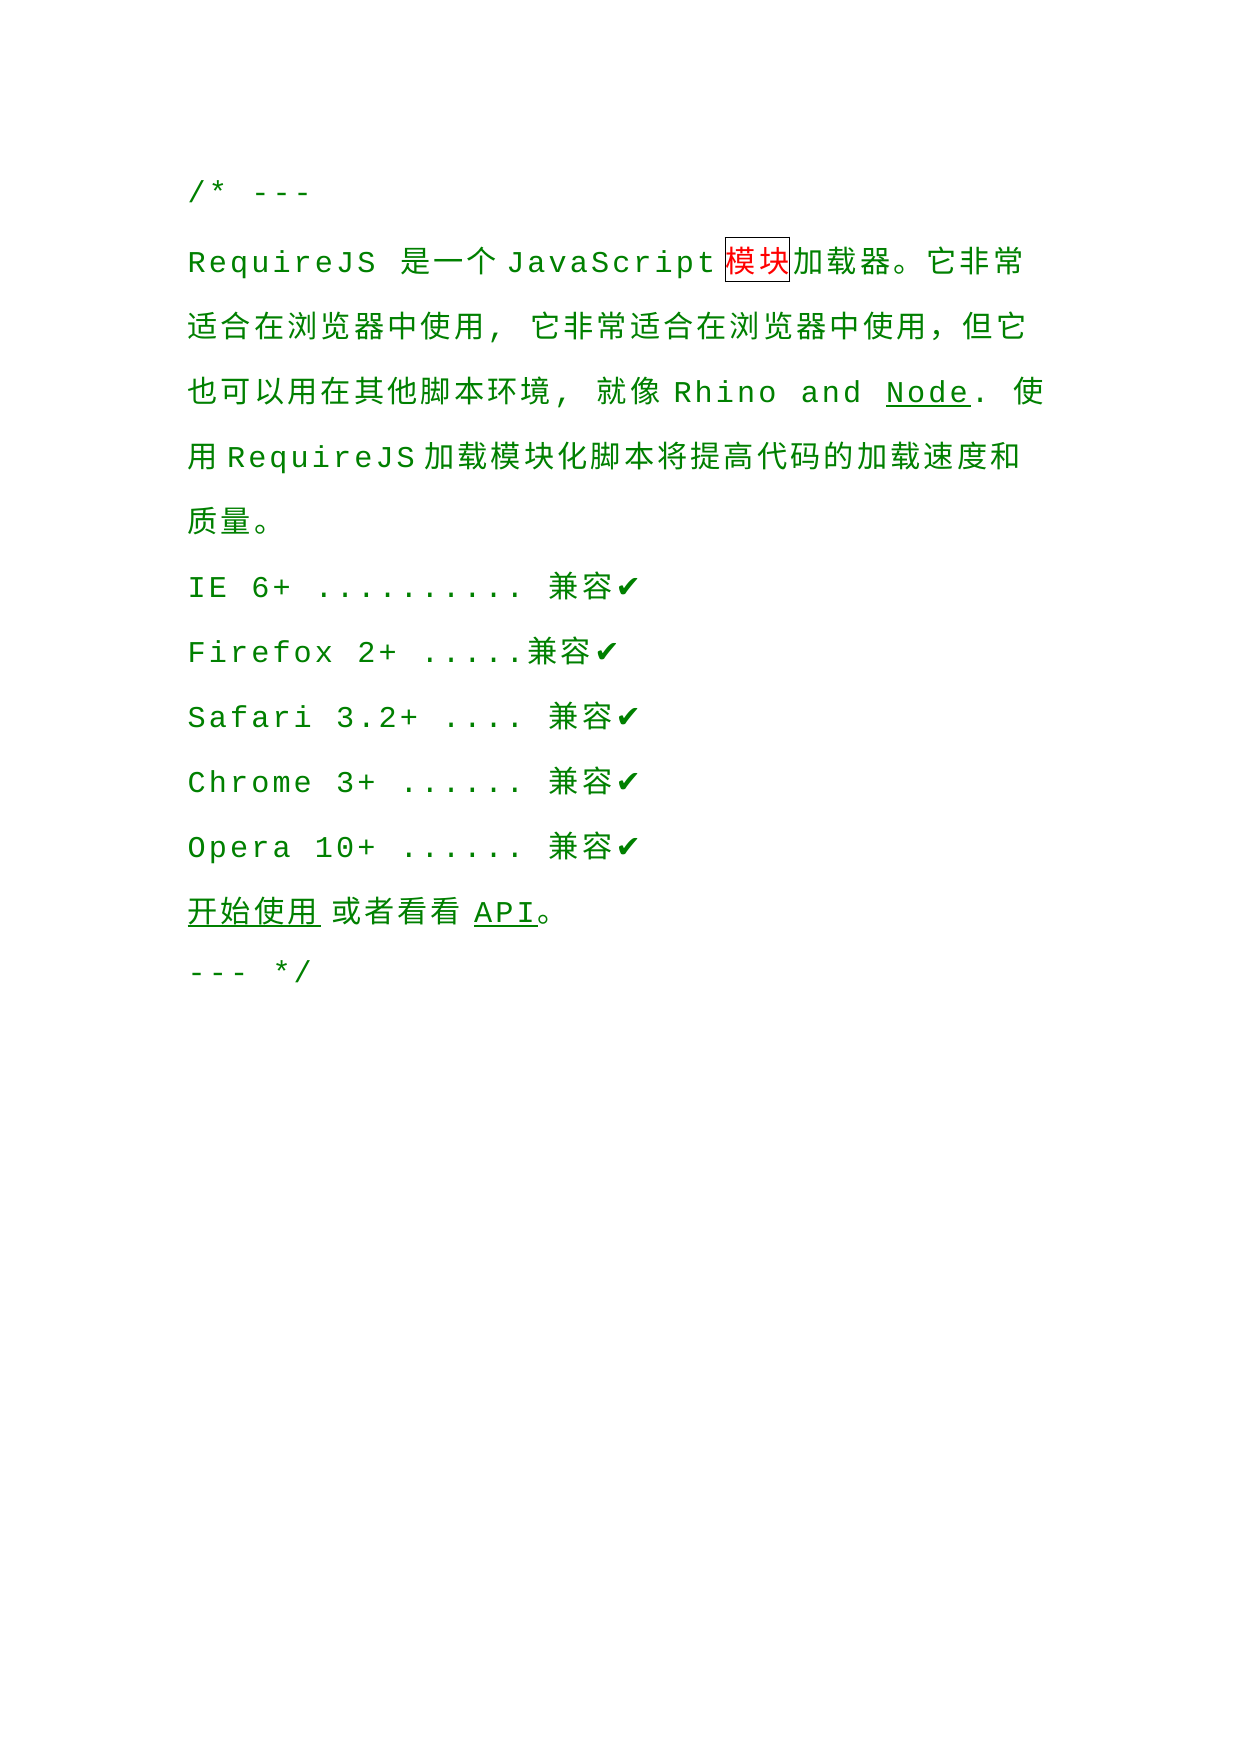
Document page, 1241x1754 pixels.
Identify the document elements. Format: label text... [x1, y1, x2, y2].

text RequireJS 是一个JavaScript模块加载器。它非常适合在浏览器中使用, 它非常适合在浏览器中使用，但它也可以用在其他脚本环境, 就像 Rhino and Node. 使用RequireJS加载模块化脚本将提高代码的加载速度和质量。 [187, 227, 1053, 552]
text IE 6+ .......... 兼容✔ Firefox 2+ .....兼容✔ Safari 3.2+ .... 兼容✔ Chrome 3+ ...... 兼容✔ Opera 10+ ...... 兼容✔ [187, 552, 1053, 877]
text --- */ [187, 942, 1053, 1007]
text /* --- [187, 162, 1053, 227]
text 开始使用 或者看看 API。 [187, 877, 1053, 942]
